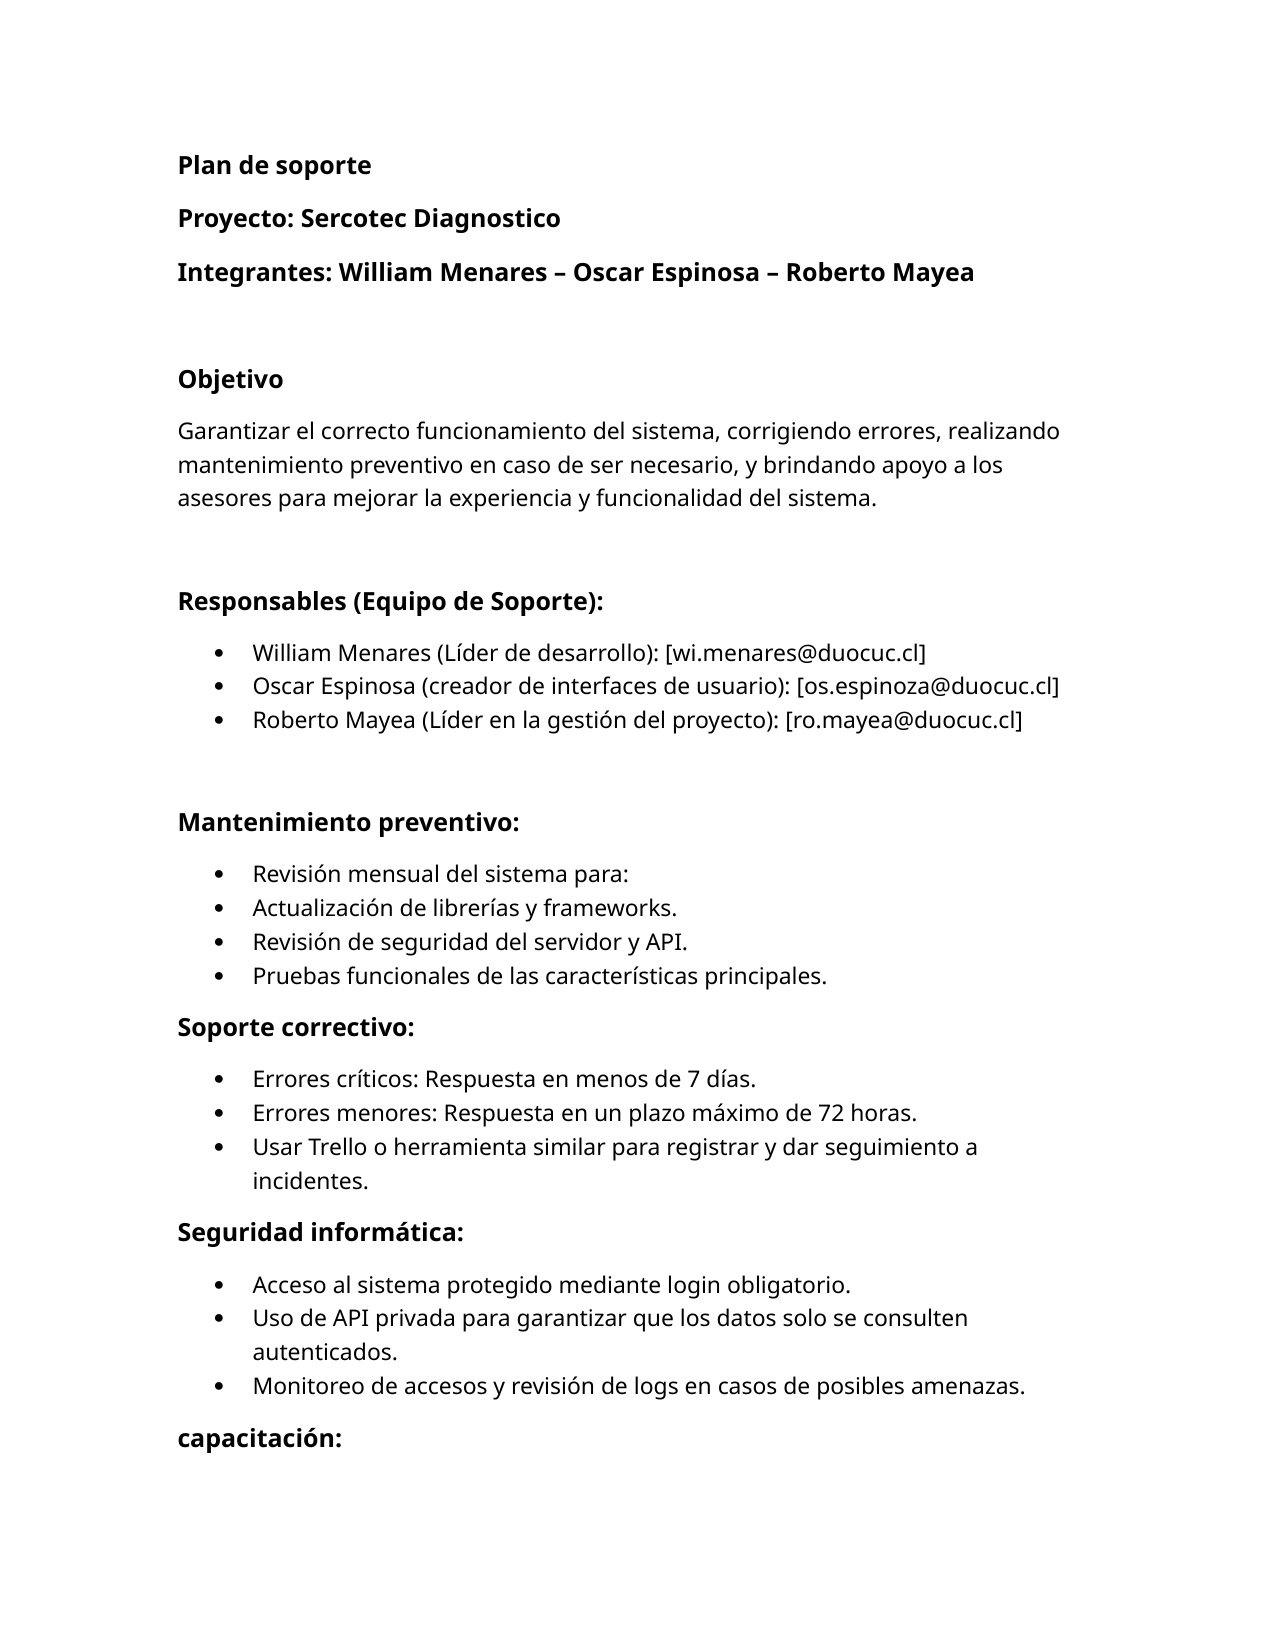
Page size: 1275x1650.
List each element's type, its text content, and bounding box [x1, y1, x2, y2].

list Errores críticos: Respuesta en menos de 7 días. [215, 1063, 1098, 1095]
text Integrantes: William Menares – Oscar Espinosa – Roberto Mayea [177, 254, 1098, 288]
text Seguridad informática: [177, 1215, 1098, 1249]
list Roberto Mayea (Líder en la gestión del proyecto): [ro.mayea@duocuc.cl] [215, 704, 1098, 735]
list Errores menores: Respuesta en un plazo máximo de 72 horas. [215, 1097, 1098, 1128]
list Monitoreo de accesos y revisión de logs en casos de posibles amenazas. [215, 1370, 1098, 1401]
list Acceso al sistema protegido mediante login obligatorio. [215, 1268, 1098, 1300]
text Soporte correctivo: [177, 1010, 1098, 1044]
list Revisión de seguridad del servidor y API. [215, 926, 1098, 957]
list Uso de API privada para garantizar que los datos solo se consulten autenticados. [215, 1302, 1098, 1367]
text Garantizar el correcto funcionamiento del sistema, corrigiendo errores, realizando mantenimiento preventivo en caso de ser necesario, y brindando apoyo a los asesores para mejorar la experiencia y funcionalidad del sistema. [177, 415, 1098, 513]
list Pruebas funcionales de las características principales. [215, 959, 1098, 991]
list Usar Trello o herramienta similar para registrar y dar seguimiento a incidentes. [215, 1131, 1098, 1196]
text capacitación: [177, 1420, 1098, 1454]
list William Menares (Líder de desarrollo): [wi.menares@duocuc.cl] [215, 637, 1098, 668]
text Responsables (Equipo de Soporte): [177, 583, 1098, 617]
list Actualización de librerías y frameworks. [215, 892, 1098, 923]
text Mantenimiento preventivo: [177, 805, 1098, 839]
text Proyecto: Sercotec Diagnostico [177, 201, 1098, 235]
text Objetivo [177, 361, 1098, 395]
text Plan de soporte [177, 148, 1098, 182]
list Oscar Espinosa (creador de interfaces de usuario): [os.espinoza@duocuc.cl] [215, 670, 1098, 702]
list Revisión mensual del sistema para: [215, 858, 1098, 889]
